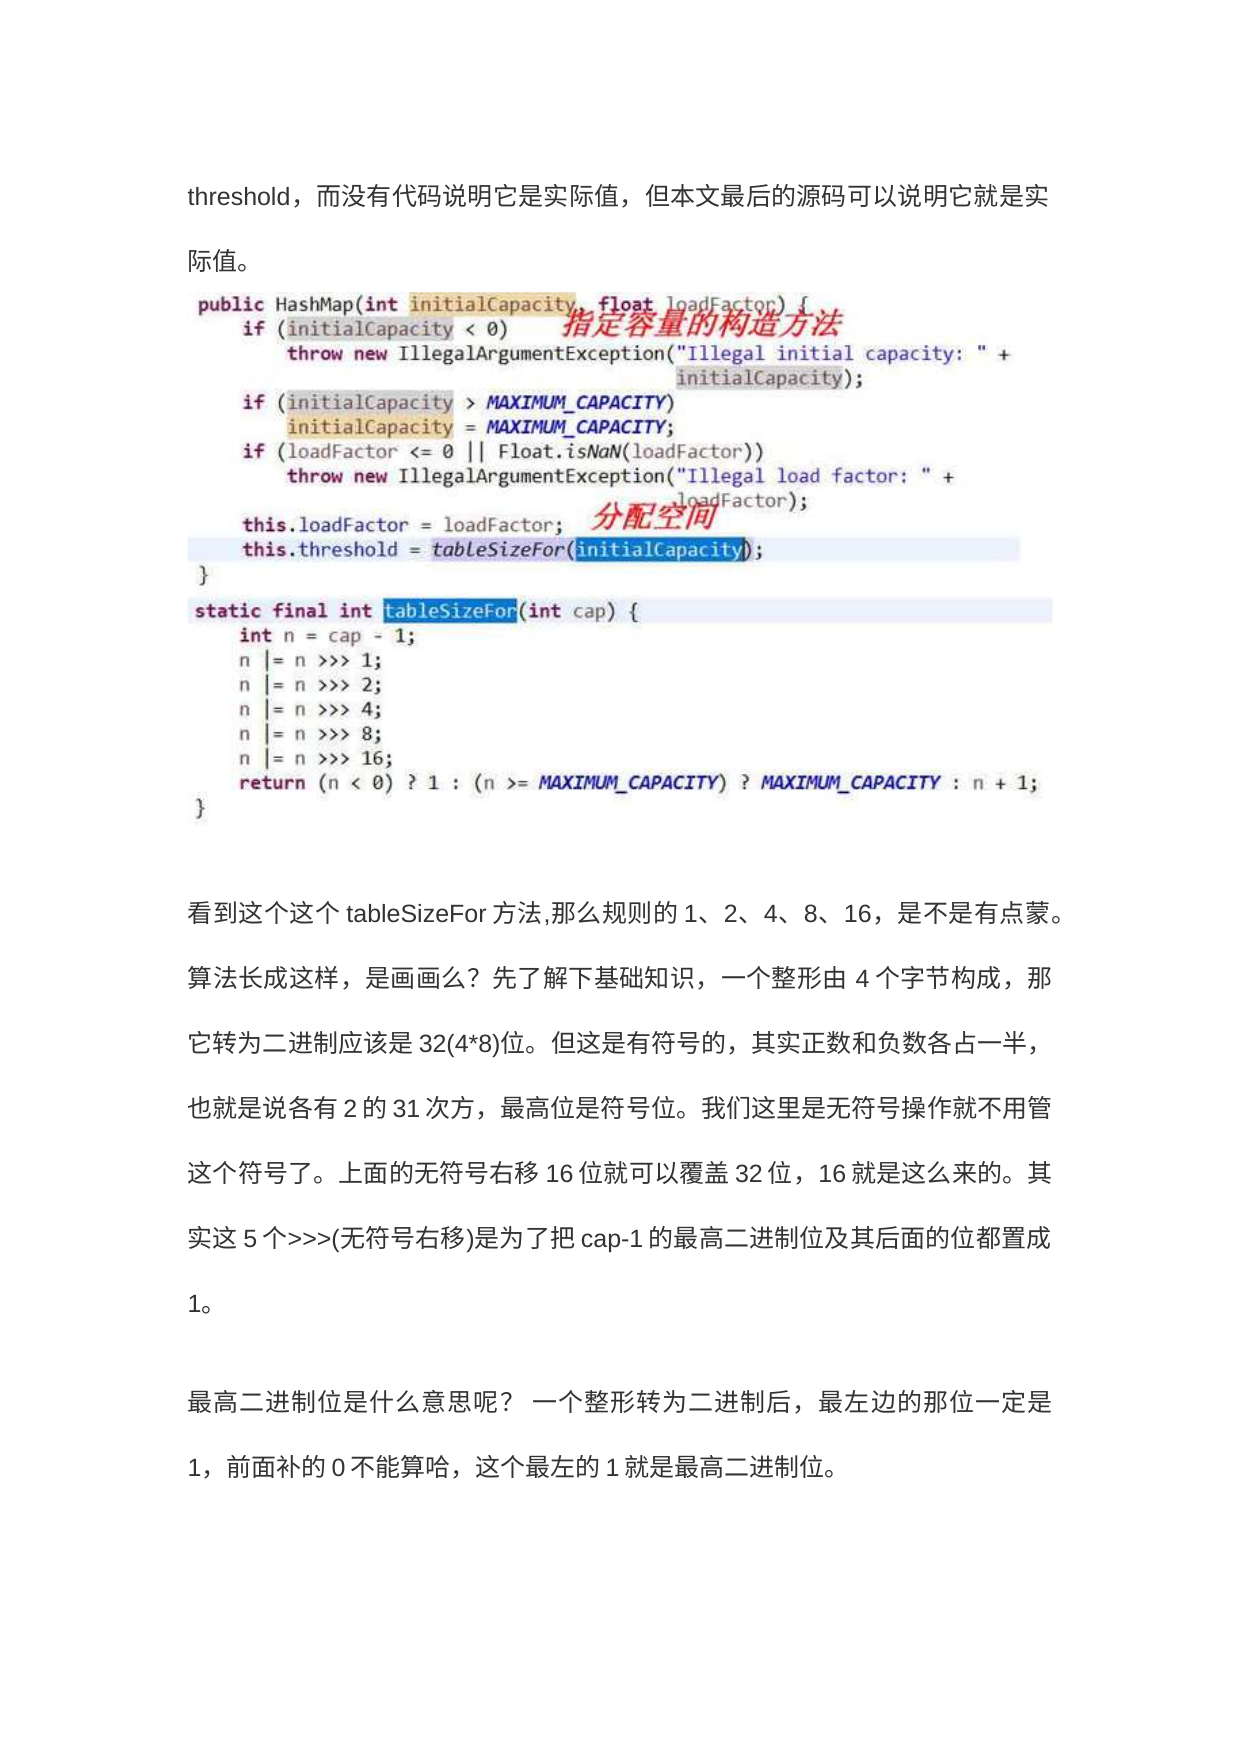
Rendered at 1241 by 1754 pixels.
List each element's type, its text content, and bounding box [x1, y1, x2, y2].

text 看到这个这个tableSizeFor方法,那么规则的1、2、4、8、16，是不是有点蒙。算法长成这样，是画画么？先了解下基础知识，一个整形由4个字节构成，那它转为二进制应该是32(4*8)位。但这是有符号的，其实正数和负数各占一半，也就是说各有2的31次方，最高位是符号位。我们这里是无符号操作就不用管这个符号了。上面的无符号右移16位就可以覆盖32位，16就是这么来的。其实这5个>>>(无符号右移)是为了把cap-1的最高二进制位及其后面的位都置成1。 [187, 879, 1053, 1334]
text 最高二进制位是什么意思呢？ 一个整形转为二进制后，最左边的那位一定是1，前面补的0不能算哈，这个最左的1就是最高二进制位。 [187, 1368, 1053, 1498]
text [187, 162, 1053, 292]
picture [187, 292, 1053, 826]
